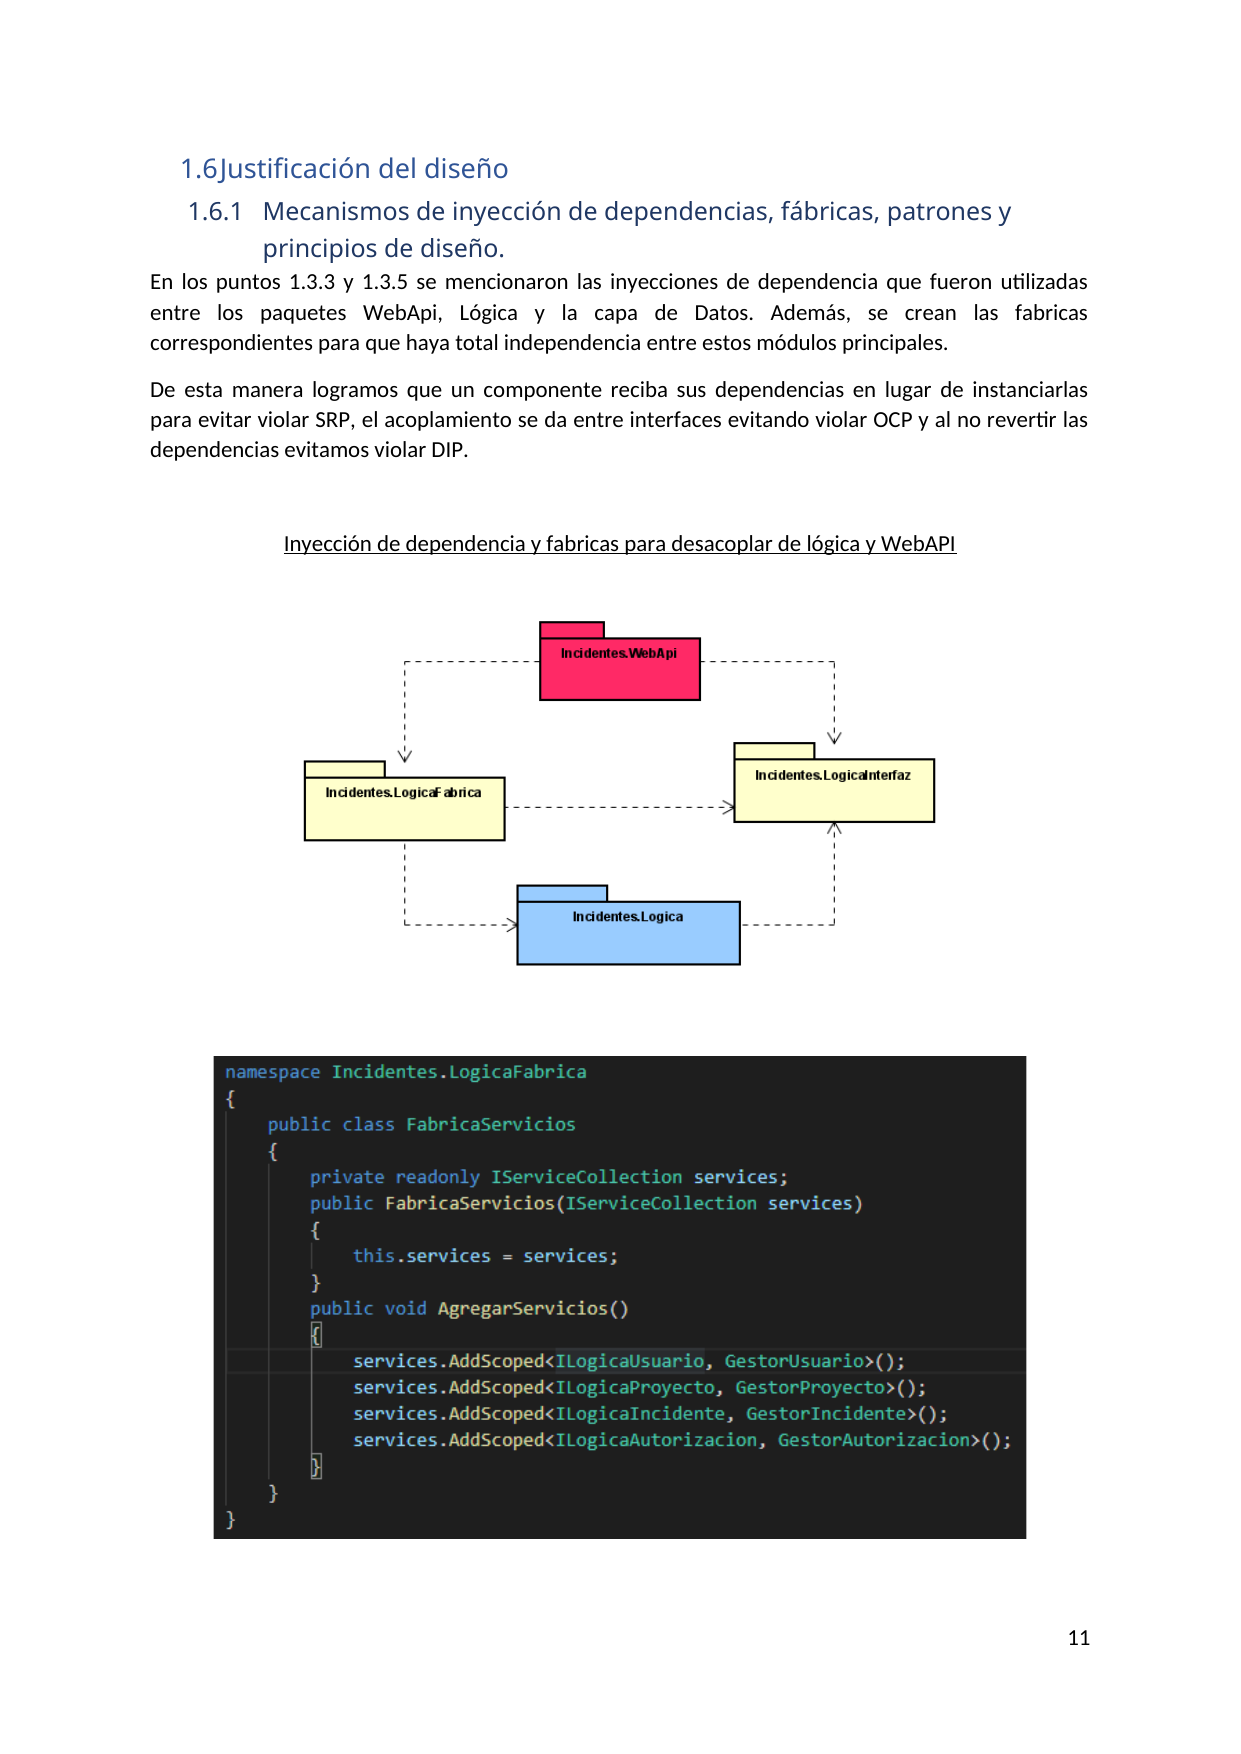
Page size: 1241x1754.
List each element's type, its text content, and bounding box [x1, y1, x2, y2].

picture [265, 578, 972, 1026]
text Inyección de dependencia y fabricas para desacoplar de lógica y WebAPI [150, 529, 1090, 557]
picture [213, 1056, 1027, 1539]
subtitle Justificación del diseño [179, 150, 1090, 187]
subtitle Mecanismos de inyección de dependencias, fábricas, patrones y principios de diseño. [187, 194, 1090, 265]
text En los puntos 1.3.3 y 1.3.5 se mencionaron las inyecciones de dependencia que fueron utilizadas entre los paquetes WebApi, Lógica y la capa de Datos. Además, se crean las fabricas correspondientes para que haya total independencia entre estos módulos principales. [150, 267, 1090, 356]
text De esta manera logramos que un componente reciba sus dependencias en lugar de instanciarlas para evitar violar SRP, el acoplamiento se da entre interfaces evitando violar OCP y al no revertir las dependencias evitamos violar DIP. [150, 375, 1090, 463]
